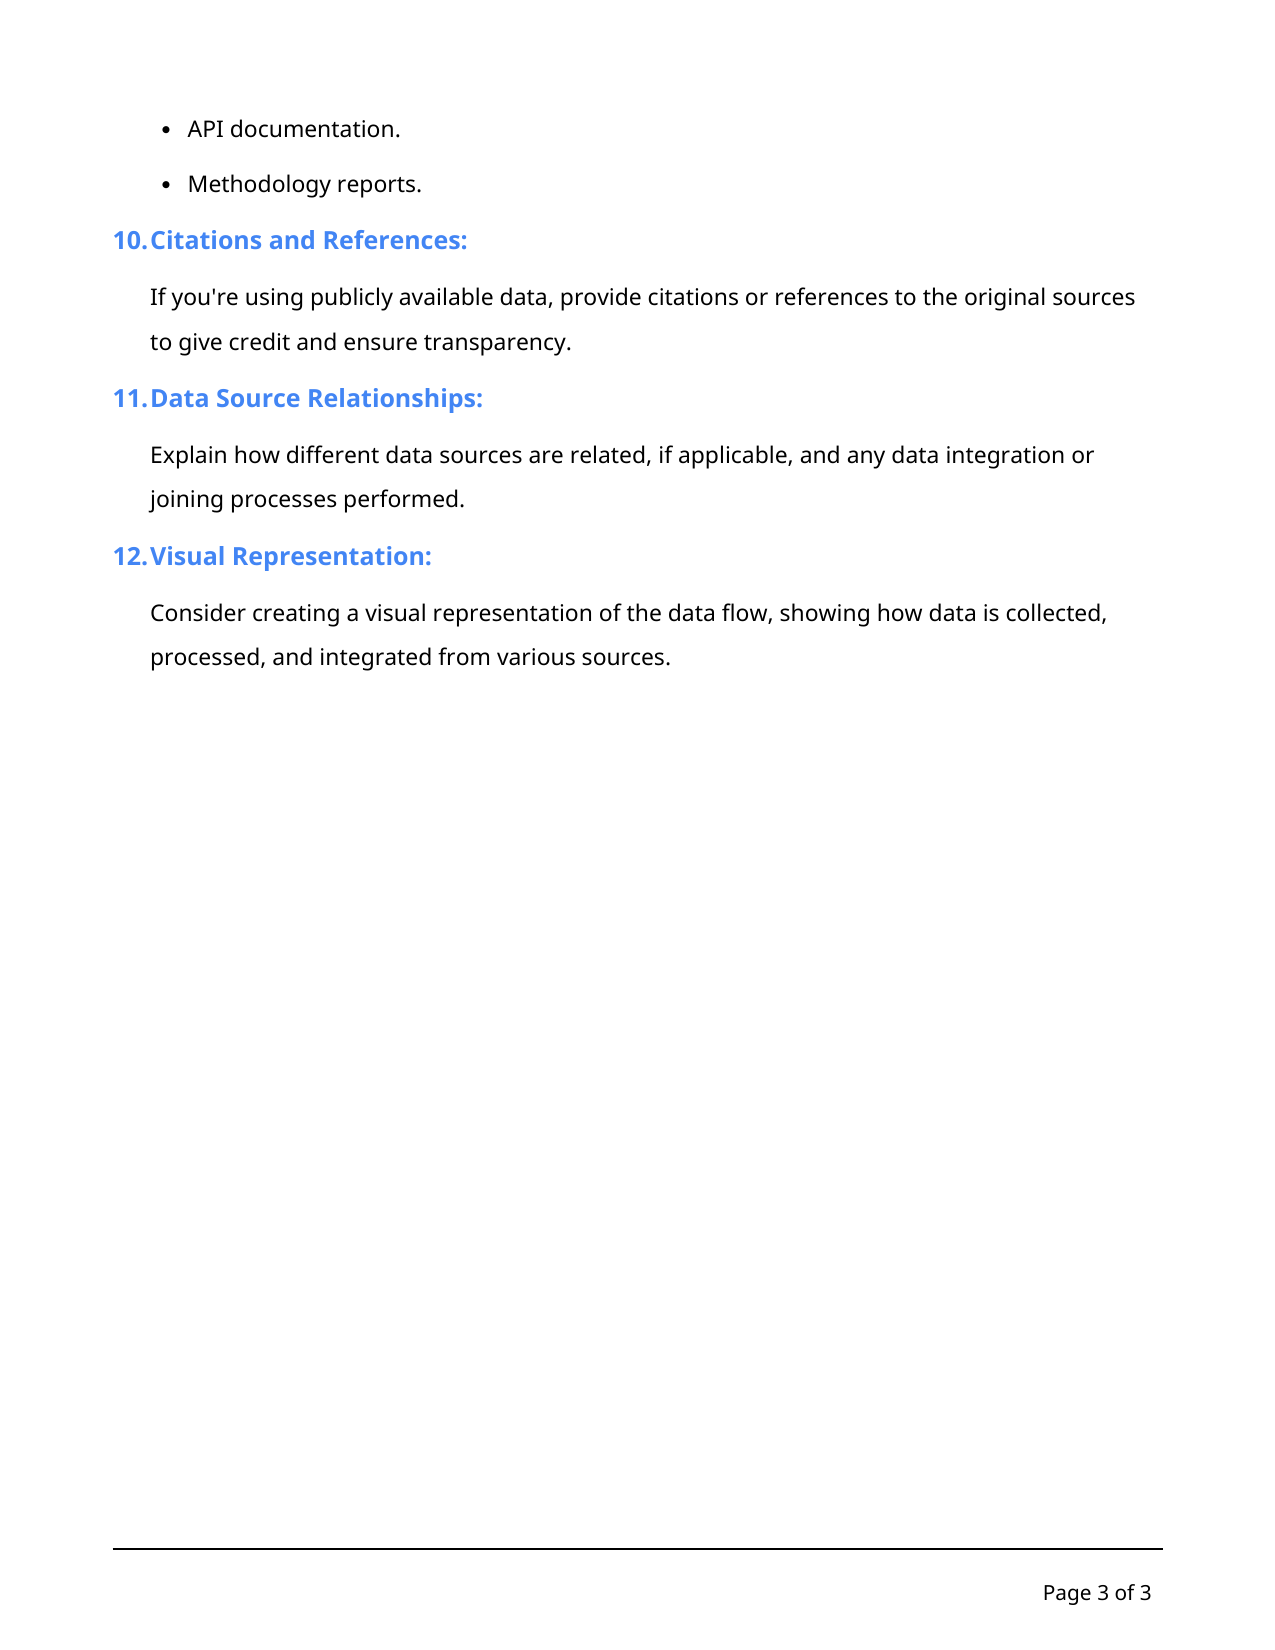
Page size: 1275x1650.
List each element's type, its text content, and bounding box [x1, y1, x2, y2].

list Data Source Relationships: [112, 380, 1162, 414]
list Citations and References: [112, 222, 1162, 256]
list Methodology reports. [162, 167, 1162, 199]
list If you're using publicly available data, provide citations or references to the original sources to give credit and ensure transparency. [150, 281, 1162, 357]
list Visual Representation: [112, 538, 1162, 572]
list API documentation. [162, 113, 1162, 144]
list Explain how different data sources are related, if applicable, and any data integration or joining processes performed. [150, 439, 1162, 514]
list Consider creating a visual representation of the data flow, showing how data is collected, processed, and integrated from various sources. [150, 597, 1162, 672]
